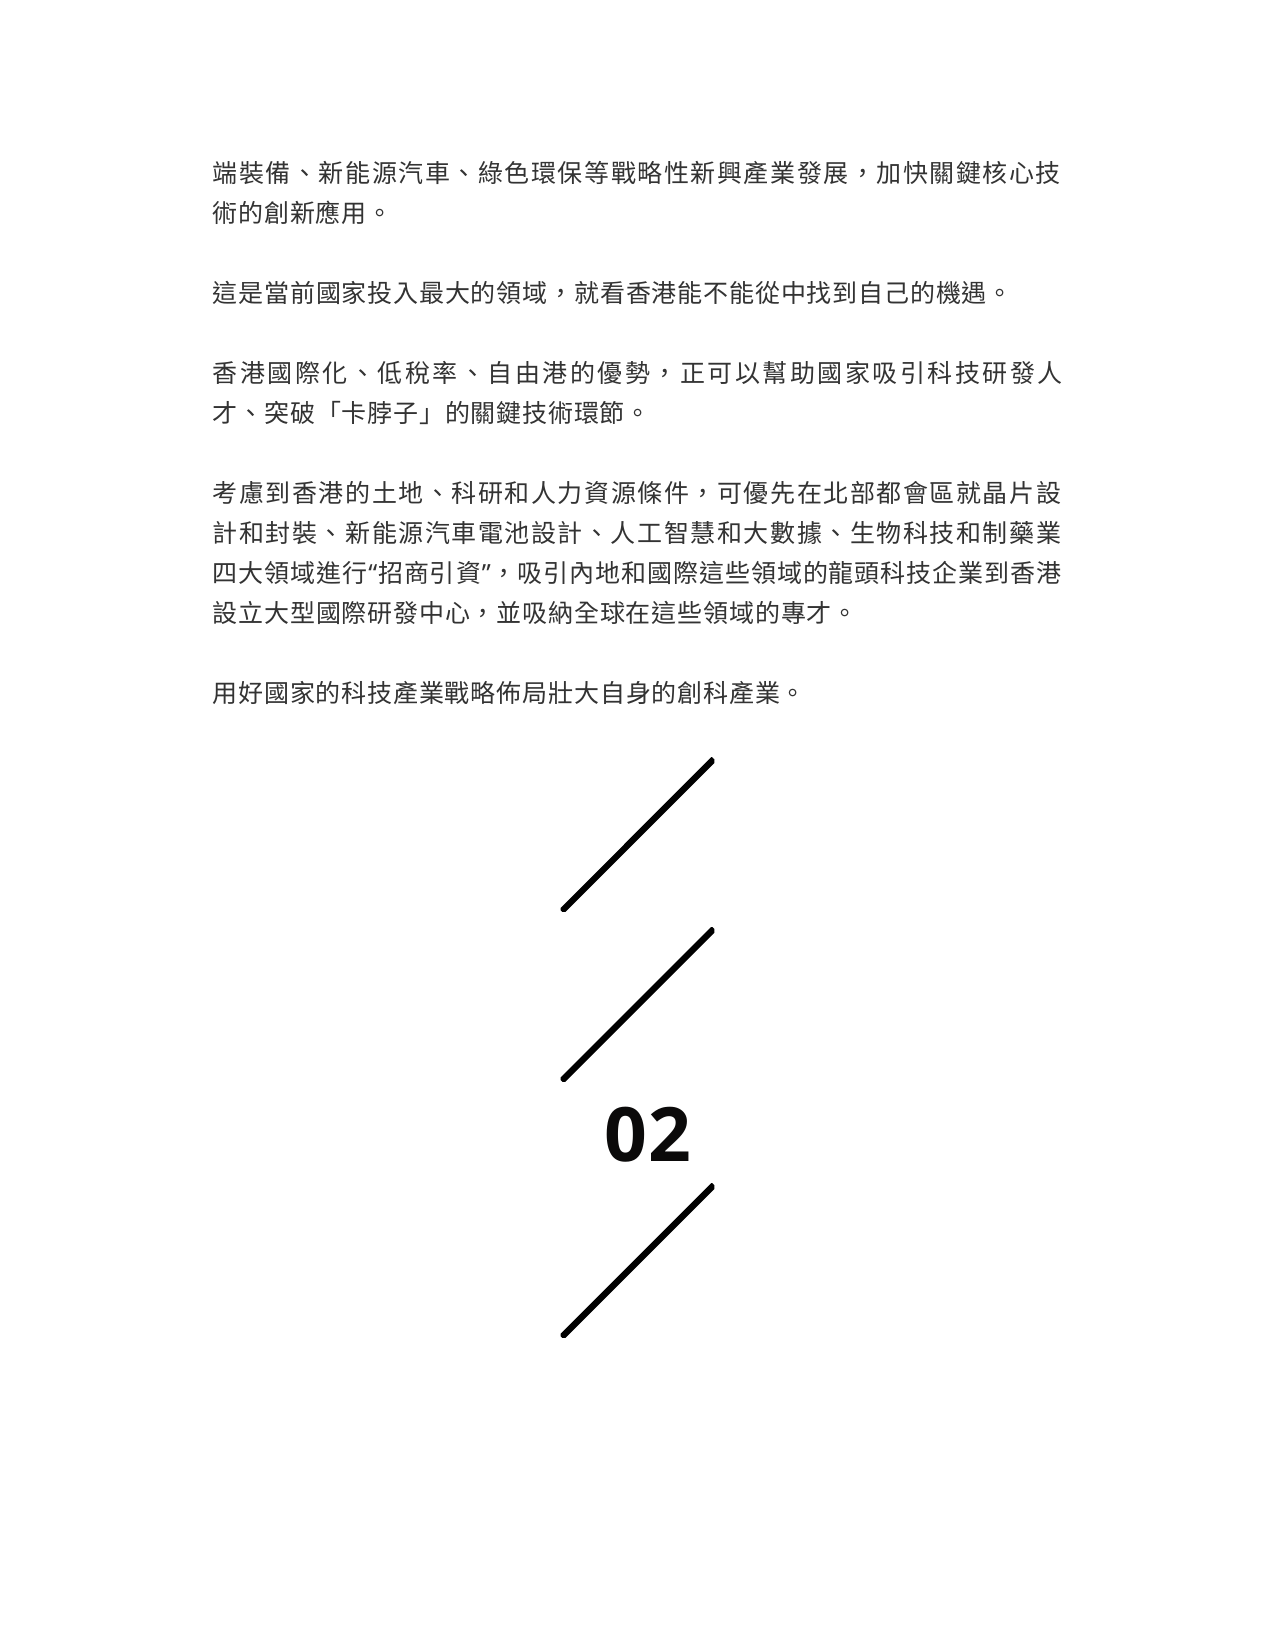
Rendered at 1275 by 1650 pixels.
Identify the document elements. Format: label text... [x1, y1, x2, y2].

text 02 [236, 1082, 1039, 1184]
text 香港國際化、低稅率、自由港的優勢，正可以幫助國家吸引科技研發人才、突破「卡脖子」的關鍵技術環節。 [212, 350, 1062, 430]
text 這是當前國家投入最大的領域，就看香港能不能從中找到自己的機遇。 [212, 270, 1062, 310]
text 考慮到香港的土地、科研和人力資源條件，可優先在北部都會區就晶片設計和封裝、新能源汽車電池設計、人工智慧和大數據、生物科技和制藥業四大領域進行“招商引資”，吸引內地和國際這些領域的龍頭科技企業到香港設立大型國際研發中心，並吸納全球在這些領域的專才。 [212, 470, 1062, 630]
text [212, 150, 1062, 230]
text 用好國家的科技產業戰略佈局壯大自身的創科產業。 [212, 670, 1062, 710]
